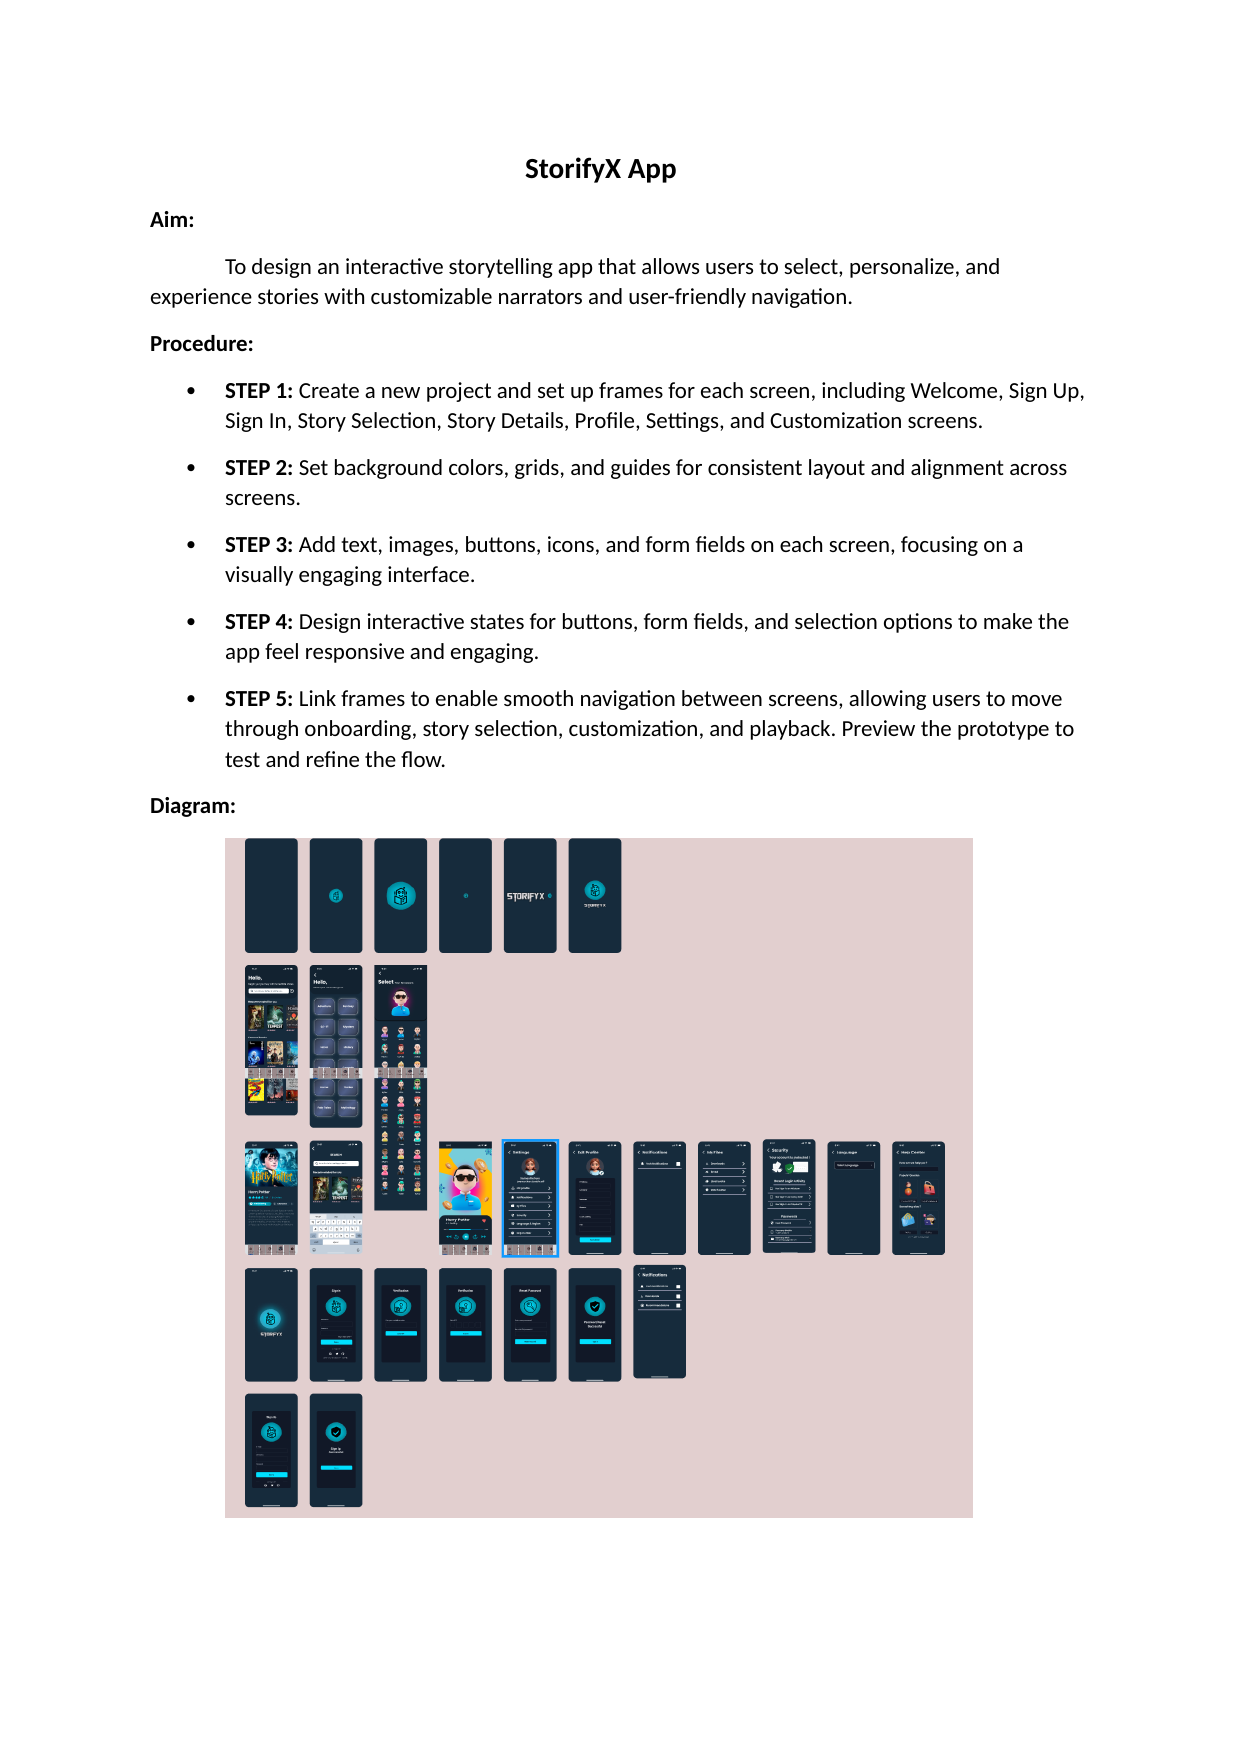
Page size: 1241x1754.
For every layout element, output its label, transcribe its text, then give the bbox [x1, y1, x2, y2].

picture [225, 838, 973, 1518]
text To design an interactive storytelling app that allows users to select, personalize, and experience stories with customizable narrators and user-friendly navigation. [150, 252, 1090, 310]
text StorifyX App [525, 150, 1090, 186]
list STEP 2: Set background colors, grids, and guides for consistent layout and alignment across screens. [187, 453, 1090, 511]
text Procedure: [150, 329, 1090, 357]
list STEP 4: Design interactive states for buttons, form fields, and selection options to make the app feel responsive and engaging. [187, 607, 1090, 665]
text Diagram: [150, 792, 1090, 819]
list STEP 1: Create a new project and set up frames for each screen, including Welcome, Sign Up, Sign In, Story Selection, Story Details, Profile, Settings, and Customization screens. [187, 376, 1090, 434]
text Aim: [150, 205, 1090, 233]
list STEP 3: Add text, images, buttons, icons, and form fields on each screen, focusing on a visually engaging interface. [187, 530, 1090, 588]
list STEP 5: Link frames to enable smooth navigation between screens, allowing users to move through onboarding, story selection, customization, and playback. Preview the prototype to test and refine the flow. [187, 684, 1090, 773]
